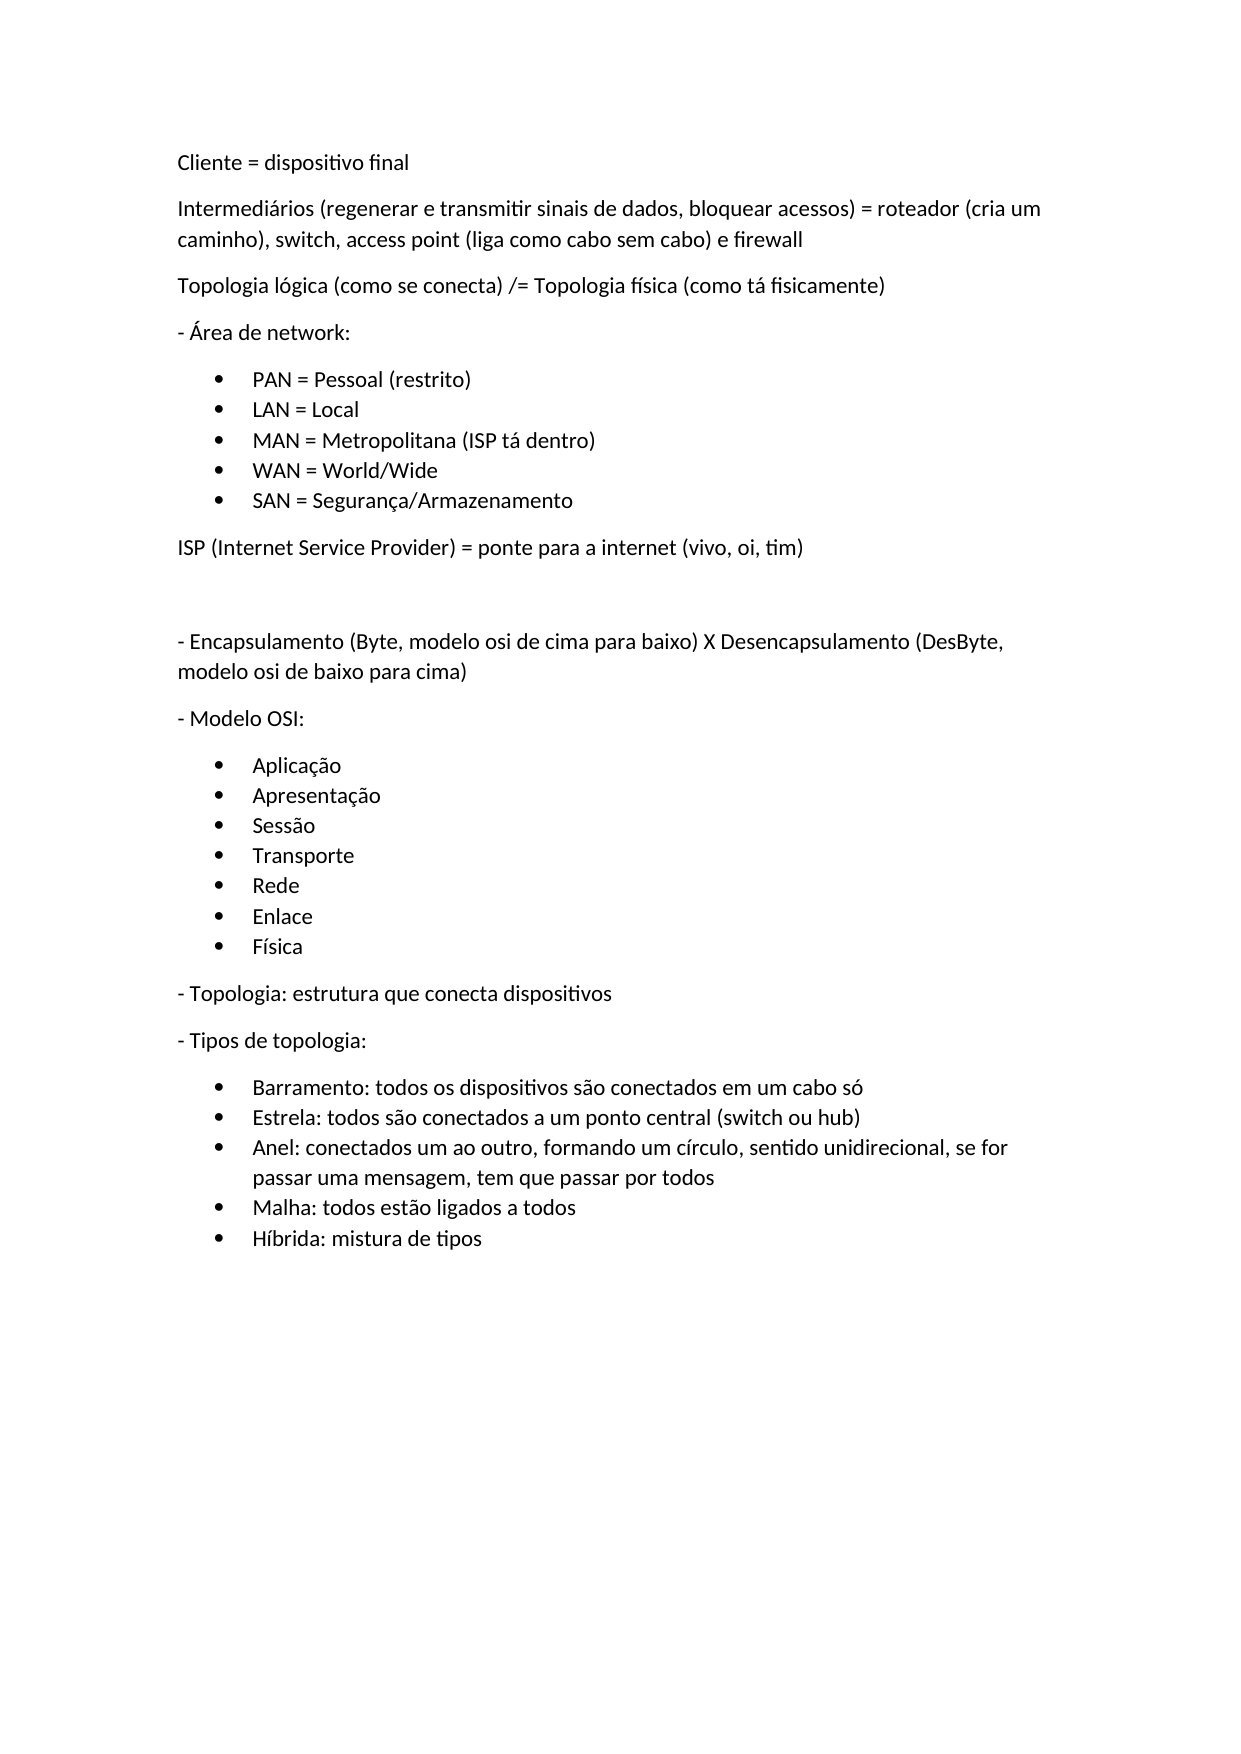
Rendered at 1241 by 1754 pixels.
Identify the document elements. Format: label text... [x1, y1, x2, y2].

list Aplicação [215, 751, 1063, 779]
text - Tipos de topologia: [177, 1026, 1063, 1054]
text ISP (Internet Service Provider) = ponte para a internet (vivo, oi, tim) [177, 533, 1063, 561]
text Cliente = dispositivo final [177, 148, 1063, 176]
list PAN = Pessoal (restrito) [215, 365, 1063, 393]
list Malha: todos estão ligados a todos [215, 1193, 1063, 1221]
text Intermediários (regenerar e transmitir sinais de dados, bloquear acessos) = roteador (cria um caminho), switch, access point (liga como cabo sem cabo) e firewall [177, 194, 1063, 253]
list WAN = World/Wide [215, 456, 1063, 484]
list Apresentação [215, 781, 1063, 809]
list Anel: conectados um ao outro, formando um círculo, sentido unidirecional, se for passar uma mensagem, tem que passar por todos [215, 1133, 1063, 1191]
text - Topologia: estrutura que conecta dispositivos [177, 979, 1063, 1007]
text - Área de network: [177, 318, 1063, 346]
list SAN = Segurança/Armazenamento [215, 486, 1063, 514]
list Transporte [215, 841, 1063, 869]
list Sessão [215, 811, 1063, 839]
list Barramento: todos os dispositivos são conectados em um cabo só [215, 1073, 1063, 1101]
list LAN = Local [215, 396, 1063, 423]
text - Modelo OSI: [177, 704, 1063, 732]
list Estrela: todos são conectados a um ponto central (switch ou hub) [215, 1103, 1063, 1131]
text Topologia lógica (como se conecta) /= Topologia física (como tá fisicamente) [177, 272, 1063, 299]
list MAN = Metropolitana (ISP tá dentro) [215, 426, 1063, 454]
list Enlace [215, 902, 1063, 930]
list Rede [215, 872, 1063, 899]
list Híbrida: mistura de tipos [215, 1224, 1063, 1252]
text - Encapsulamento (Byte, modelo osi de cima para baixo) X Desencapsulamento (DesByte, modelo osi de baixo para cima) [177, 627, 1063, 685]
list Física [215, 932, 1063, 960]
